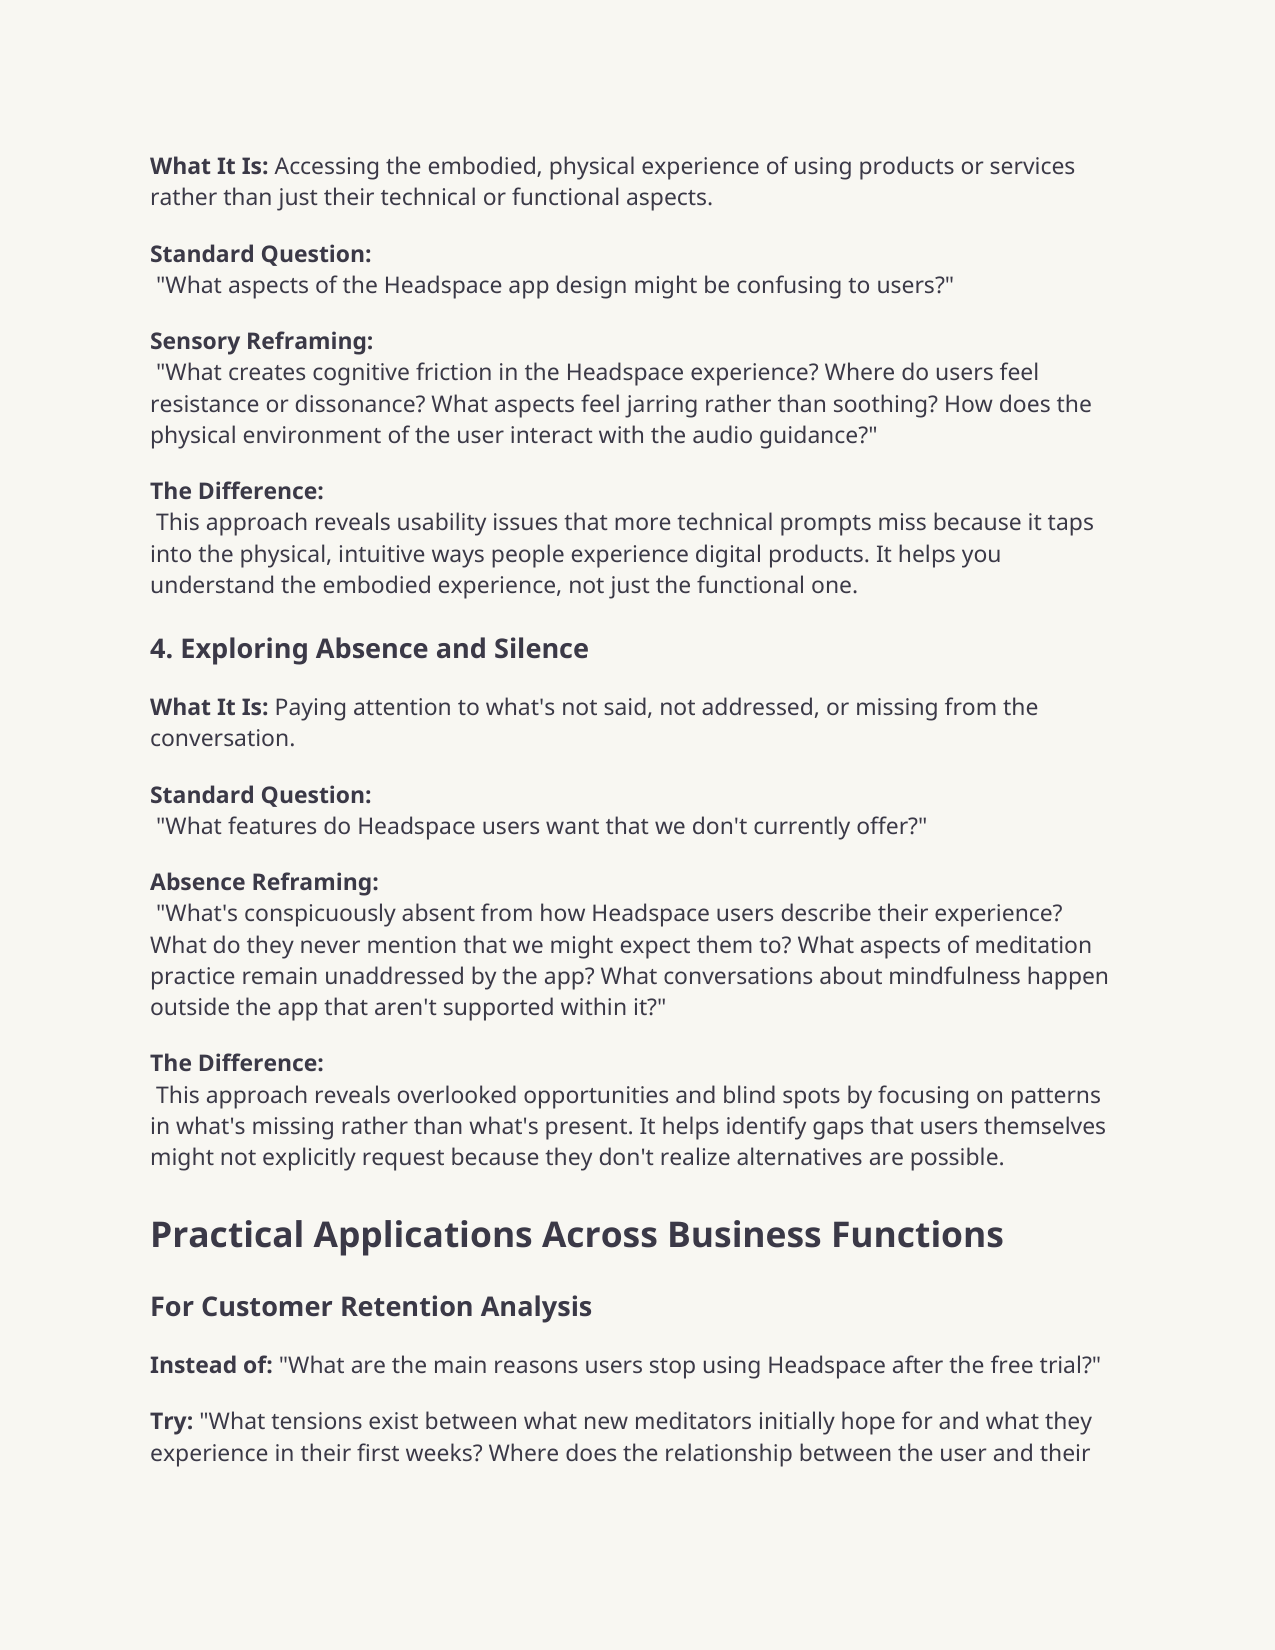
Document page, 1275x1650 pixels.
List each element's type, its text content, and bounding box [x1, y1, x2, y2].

text The Difference: This approach reveals usability issues that more technical prompts miss because it taps into the physical, intuitive ways people experience digital products. It helps you understand the embodied experience, not just the functional one. [150, 475, 1125, 600]
text What It Is: Accessing the embodied, physical experience of using products or services rather than just their technical or functional aspects. [150, 150, 1125, 212]
subtitle Practical Applications Across Business Functions [150, 1210, 1125, 1258]
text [150, 1405, 1125, 1468]
subtitle 4. Exploring Absence and Silence [150, 629, 1125, 666]
text Standard Question: "What aspects of the Headspace app design might be confusing to users?" [150, 237, 1125, 300]
text Sensory Reframing: "What creates cognitive friction in the Headspace experience? Where do users feel resistance or dissonance? What aspects feel jarring rather than soothing? How does the physical environment of the user interact with the audio guidance?" [150, 325, 1125, 450]
text What It Is: Paying attention to what's not said, not addressed, or missing from the conversation. [150, 691, 1125, 753]
text Instead of: "What are the main reasons users stop using Headspace after the free trial?" [150, 1349, 1125, 1380]
text The Difference: This approach reveals overlooked opportunities and blind spots by focusing on patterns in what's missing rather than what's present. It helps identify gaps that users themselves might not explicitly request because they don't realize alternatives are possible. [150, 1047, 1125, 1172]
subtitle For Customer Retention Analysis [150, 1287, 1125, 1324]
text Absence Reframing: "What's conspicuously absent from how Headspace users describe their experience? What do they never mention that we might expect them to? What aspects of meditation practice remain unaddressed by the app? What conversations about mindfulness happen outside the app that aren't supported within it?" [150, 866, 1125, 1022]
text Standard Question: "What features do Headspace users want that we don't currently offer?" [150, 778, 1125, 841]
